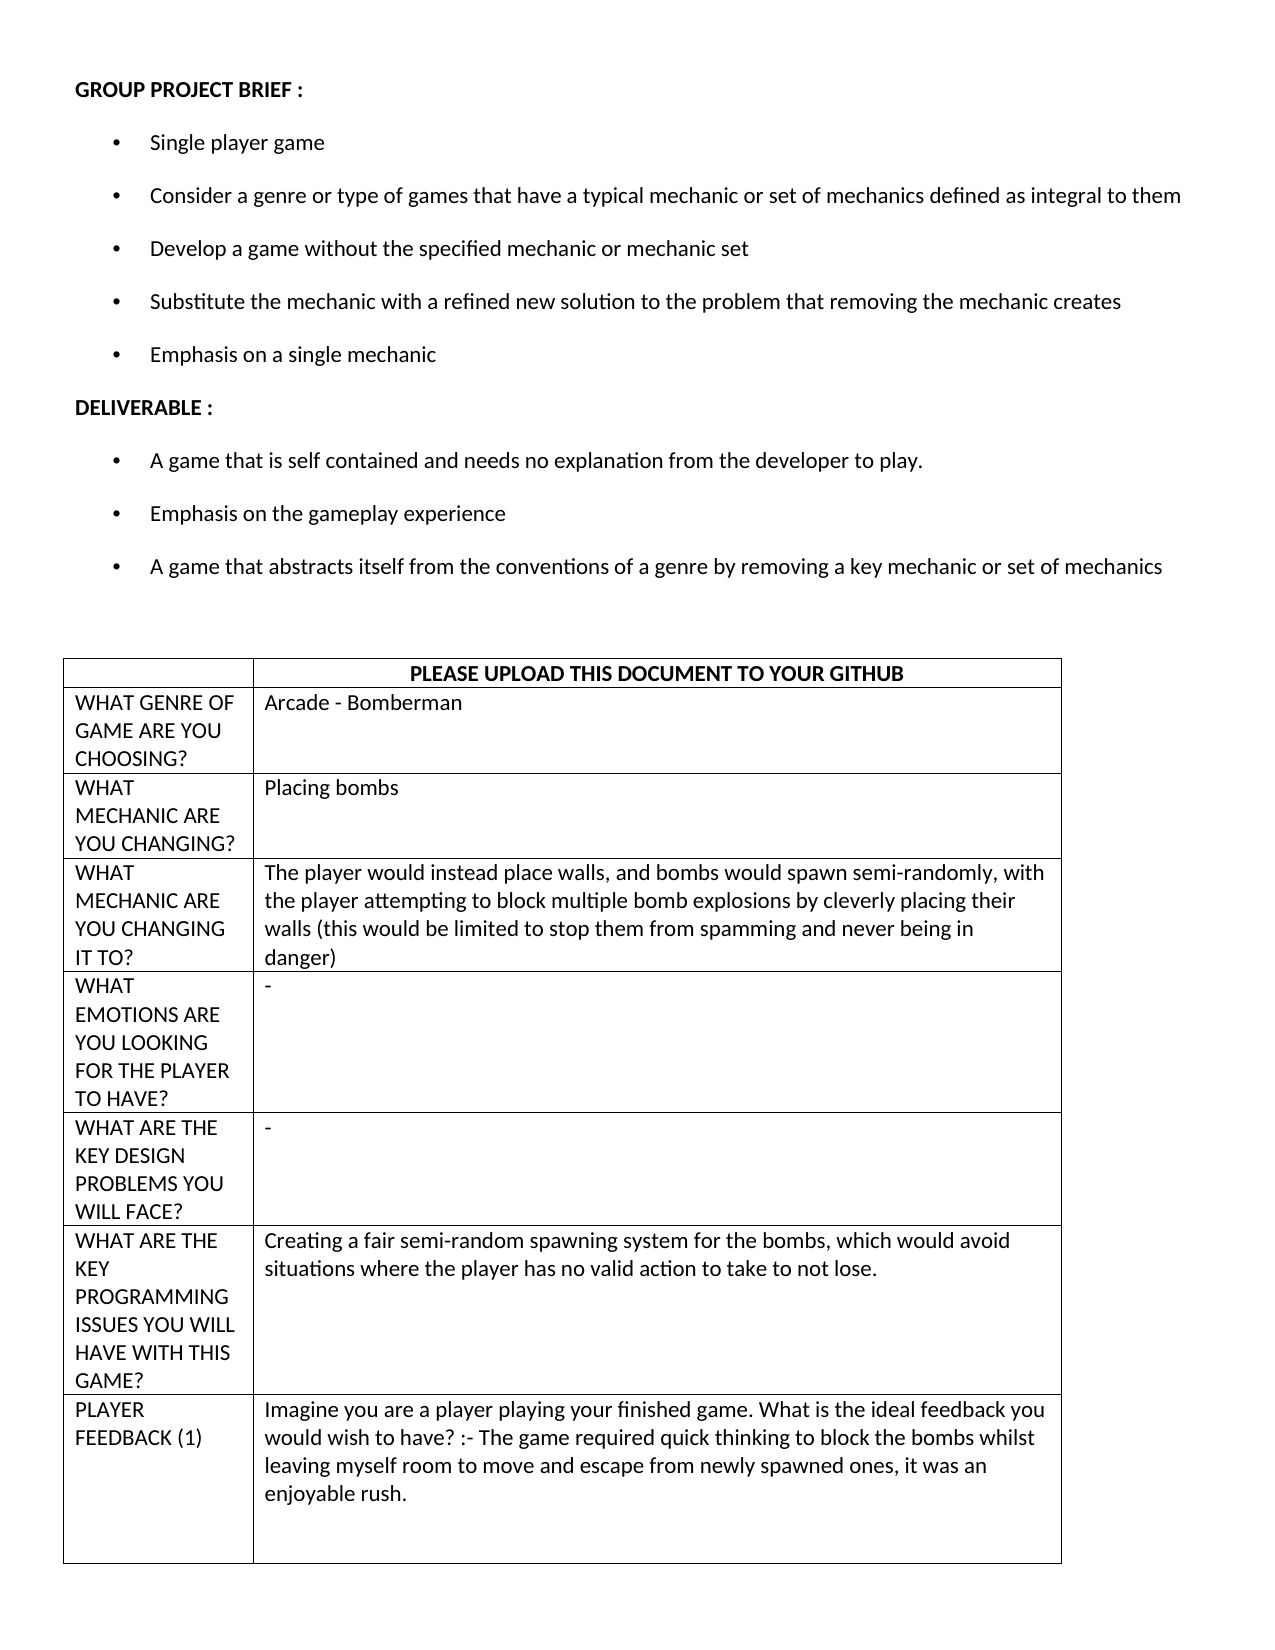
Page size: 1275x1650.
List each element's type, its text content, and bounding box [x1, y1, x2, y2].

table_cell Arcade - Bomberman [254, 688, 1061, 772]
text DELIVERABLE : [75, 393, 1200, 421]
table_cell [254, 1395, 1061, 1563]
list Develop a game without the specified mechanic or mechanic set [112, 234, 1200, 262]
table_cell Placing bombs [254, 774, 1061, 857]
list Emphasis on the gameplay experience [112, 499, 1200, 527]
table_cell PLAYER FEEDBACK (1) [64, 1395, 253, 1563]
table_cell WHAT MECHANIC ARE YOU CHANGING IT TO? [64, 859, 253, 971]
table_cell WHAT MECHANIC ARE YOU CHANGING? [64, 774, 253, 857]
table_cell - [254, 1113, 1061, 1225]
table_cell - [254, 972, 1061, 1112]
list Single player game [112, 128, 1200, 156]
list Emphasis on a single mechanic [112, 340, 1200, 368]
list A game that is self contained and needs no explanation from the developer to play. [112, 446, 1200, 474]
table_cell WHAT EMOTIONS ARE YOU LOOKING FOR THE PLAYER TO HAVE? [64, 972, 253, 1112]
table_cell WHAT GENRE OF GAME ARE YOU CHOOSING? [64, 688, 253, 772]
table_cell WHAT ARE THE KEY DESIGN PROBLEMS YOU WILL FACE? [64, 1113, 253, 1225]
list Consider a genre or type of games that have a typical mechanic or set of mechanics defined as integral to them [112, 181, 1200, 209]
text GROUP PROJECT BRIEF : [75, 75, 1200, 103]
list Substitute the mechanic with a refined new solution to the problem that removing the mechanic creates [112, 287, 1200, 315]
table_cell WHAT ARE THE KEY PROGRAMMING ISSUES YOU WILL HAVE WITH THIS GAME? [64, 1226, 253, 1394]
table_cell The player would instead place walls, and bombs would spawn semi-randomly, with the player attempting to block multiple bomb explosions by cleverly placing their walls (this would be limited to stop them from spamming and never being in danger) [254, 859, 1061, 971]
table_header [64, 659, 253, 687]
table_header PLEASE UPLOAD THIS DOCUMENT TO YOUR GITHUB [254, 659, 1061, 687]
list A game that abstracts itself from the conventions of a genre by removing a key mechanic or set of mechanics [112, 552, 1200, 580]
table_cell Creating a fair semi-random spawning system for the bombs, which would avoid situations where the player has no valid action to take to not lose. [254, 1226, 1061, 1394]
